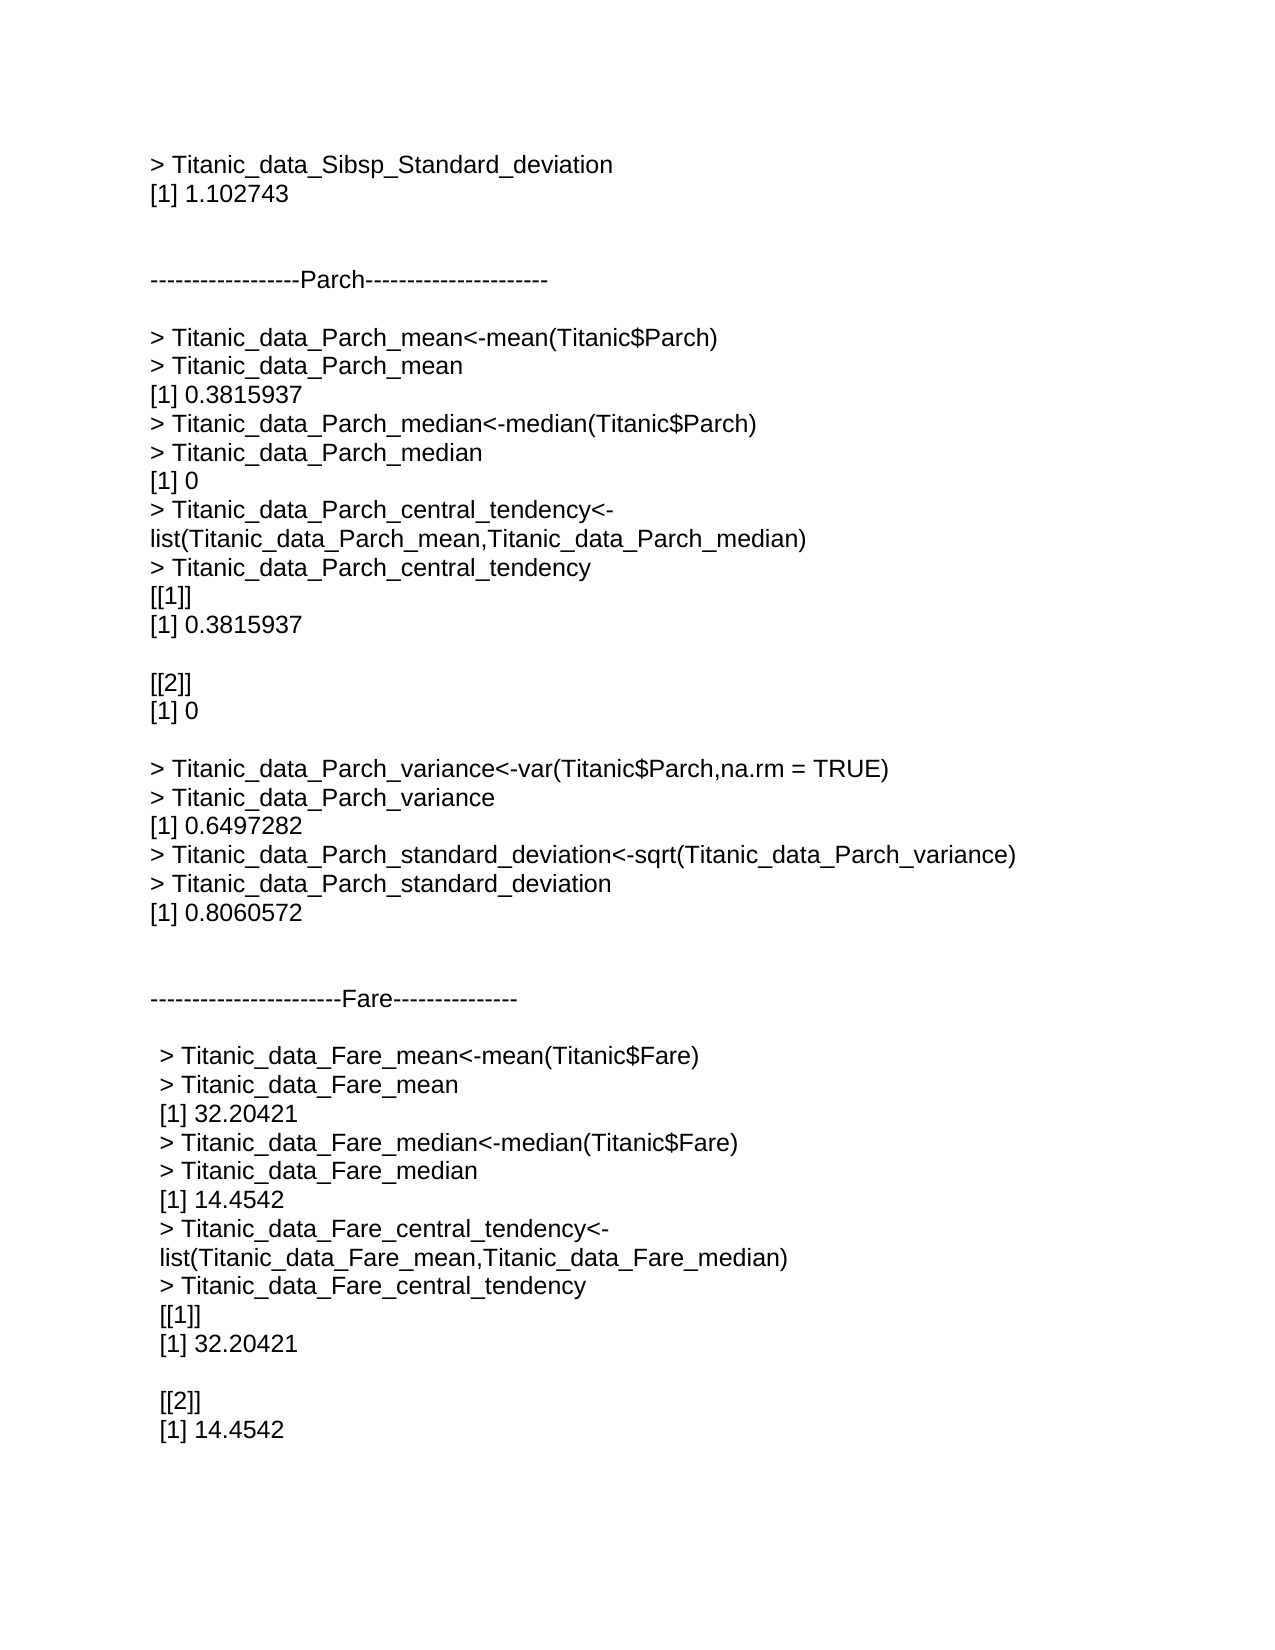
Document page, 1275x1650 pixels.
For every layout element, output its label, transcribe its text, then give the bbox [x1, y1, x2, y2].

text > Titanic_data_Sibsp_Standard_deviation [150, 150, 1125, 179]
text -----------------------Fare--------------- [150, 984, 1125, 1012]
text [1] 1.102743 [150, 179, 1125, 207]
text > Titanic_data_Parch_central_tendency [150, 552, 1125, 581]
text > Titanic_data_Parch_standard_deviation [150, 869, 1125, 897]
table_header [150, 1041, 1130, 1485]
text ------------------Parch---------------------- [150, 265, 1125, 294]
text > Titanic_data_Parch_central_tendency<-list(Titanic_data_Parch_mean,Titanic_data_Parch_median) [150, 495, 1125, 552]
text > Titanic_data_Parch_median<-median(Titanic$Parch) [150, 409, 1125, 437]
text > Titanic_data_Parch_median [150, 437, 1125, 466]
text [1] 0 [150, 696, 1125, 725]
text > Titanic_data_Parch_variance<-var(Titanic$Parch,na.rm = TRUE) [150, 754, 1125, 782]
text > Titanic_data_Parch_mean [150, 351, 1125, 380]
text [[2]] [150, 667, 1125, 696]
text [1] 0.3815937 [150, 380, 1125, 409]
text [1] 0.8060572 [150, 897, 1125, 926]
text [[1]] [150, 581, 1125, 610]
text > Titanic_data_Parch_standard_deviation<-sqrt(Titanic_data_Parch_variance) [150, 840, 1125, 869]
text [1] 0.3815937 [150, 610, 1125, 639]
text > Titanic_data_Parch_mean<-mean(Titanic$Parch) [150, 322, 1125, 351]
text [1] 0 [150, 466, 1125, 495]
text [1] 0.6497282 [150, 811, 1125, 840]
text > Titanic_data_Parch_variance [150, 782, 1125, 811]
